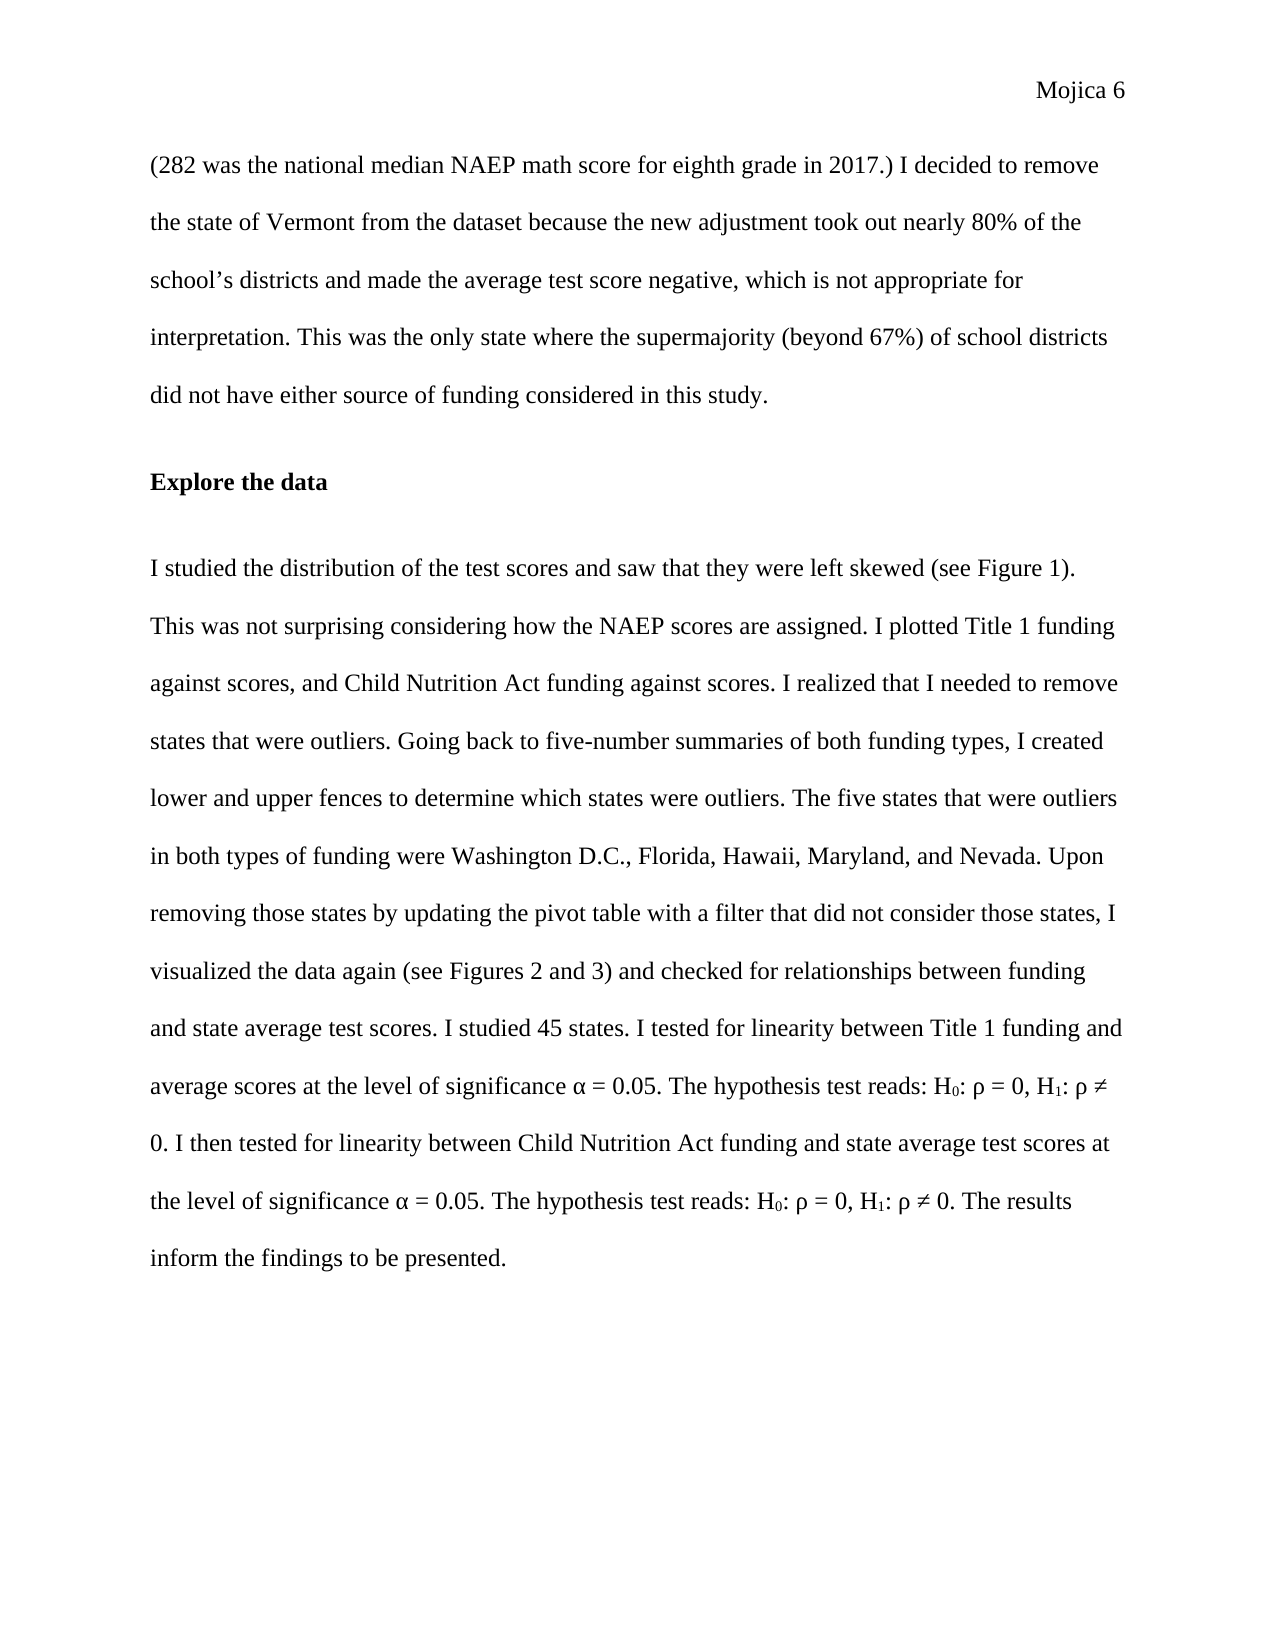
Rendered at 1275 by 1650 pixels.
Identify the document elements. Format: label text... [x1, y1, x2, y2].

text I studied the distribution of the test scores and saw that they were left skewed (see Figure 1). This was not surprising considering how the NAEP scores are assigned. I plotted Title 1 funding against scores, and Child Nutrition Act funding against scores. I realized that I needed to remove states that were outliers. Going back to five-number summaries of both funding types, I created lower and upper fences to determine which states were outliers. The five states that were outliers in both types of funding were Washington D.C., Florida, Hawaii, Maryland, and Nevada. Upon removing those states by updating the pivot table with a filter that did not consider those states, I visualized the data again (see Figures 2 and 3) and checked for relationships between funding and state average test scores. I studied 45 states. I tested for linearity between Title 1 funding and average scores at the level of significance α = 0.05. The hypothesis test reads: H0: ρ = 0, H1: ρ ≠ 0. I then tested for linearity between Child Nutrition Act funding and state average test scores at the level of significance α = 0.05. The hypothesis test reads: H0: ρ = 0, H1: ρ ≠ 0. The results inform the findings to be presented. [150, 553, 1125, 1272]
text (282 was the national median NAEP math score for eighth grade in 2017.) I decided to remove the state of Vermont from the dataset because the new adjustment took out nearly 80% of the school’s districts and made the average test score negative, which is not appropriate for interpretation. This was the only state where the supermajority (beyond 67%) of school districts did not have either source of funding considered in this study. [150, 150, 1125, 409]
text Explore the data [150, 467, 1125, 495]
